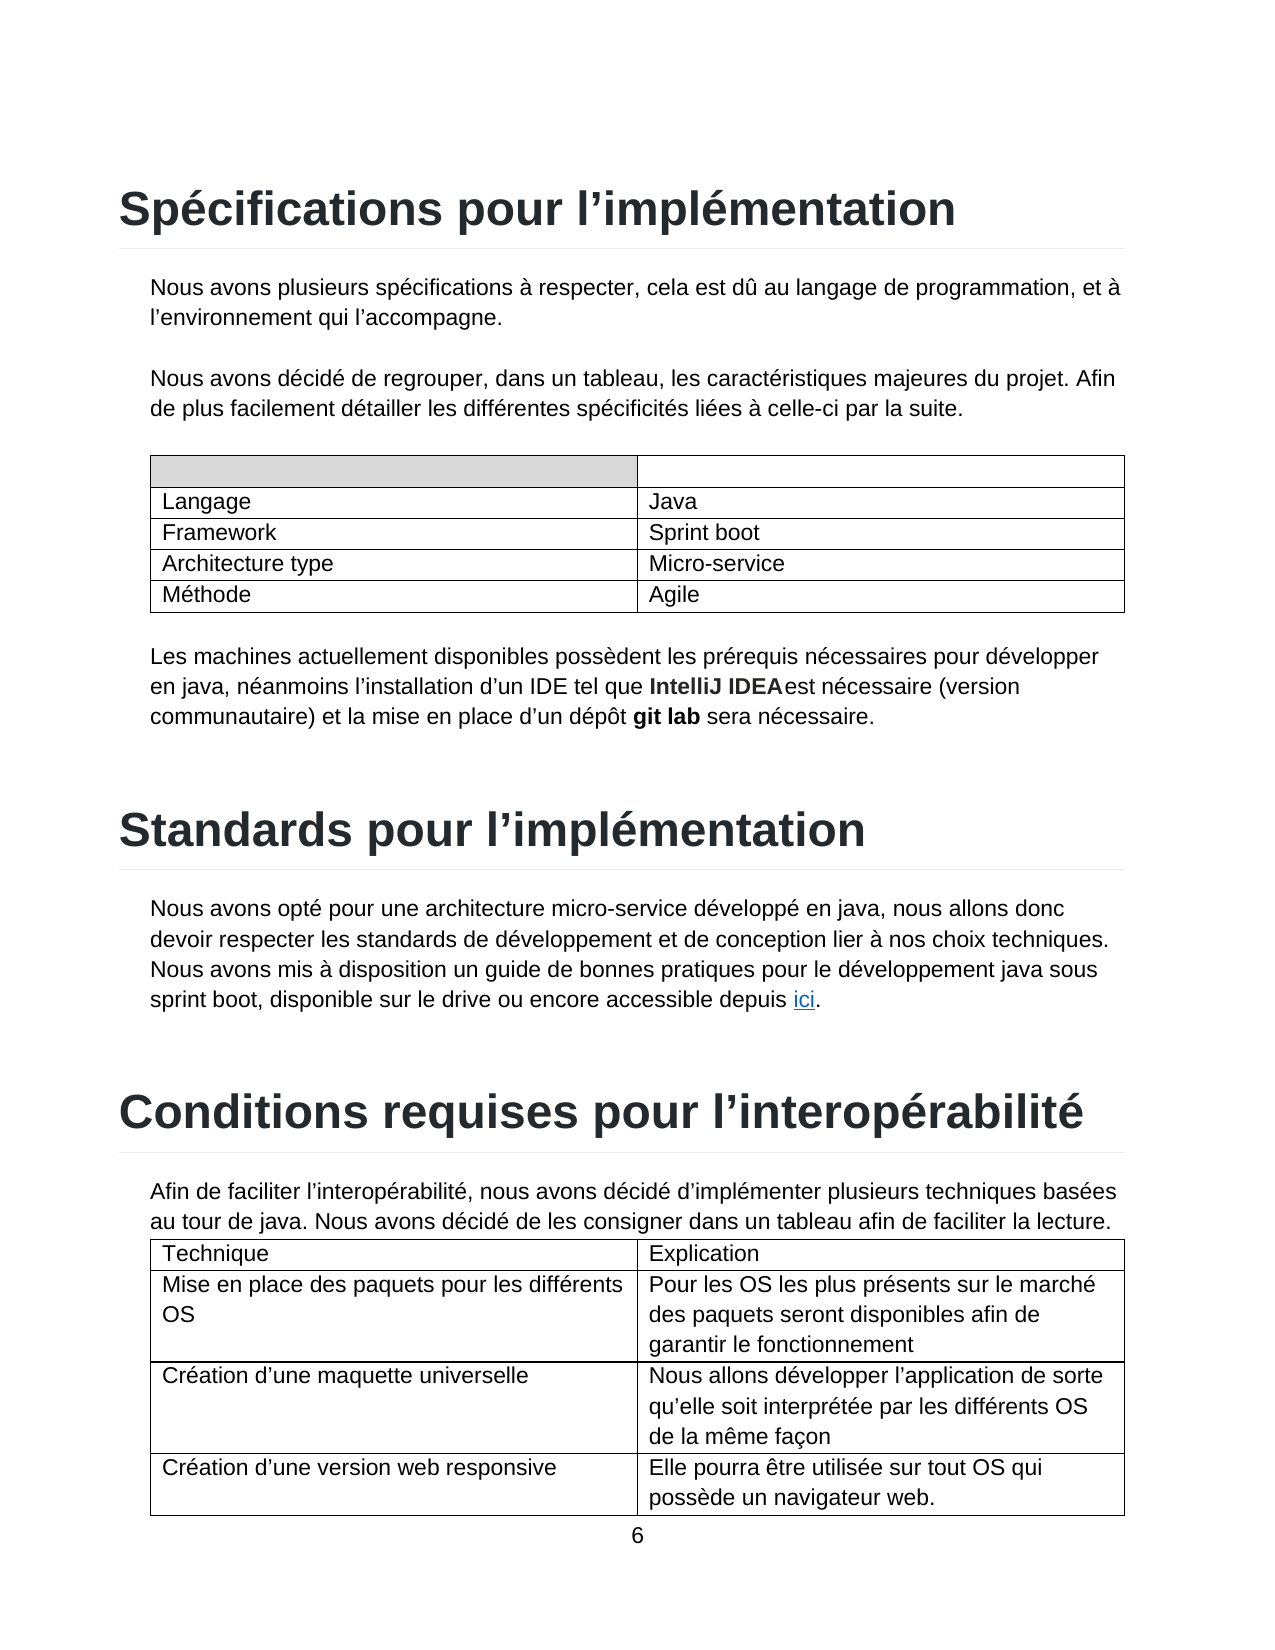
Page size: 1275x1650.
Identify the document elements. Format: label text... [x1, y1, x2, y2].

subtitle Conditions requises pour l’interopérabilité [119, 1084, 1125, 1152]
text Nous avons plusieurs spécifications à respecter, cela est dû au langage de programmation, et à l’environnement qui l’accompagne. [150, 274, 1125, 331]
table_cell Micro-service [638, 550, 1124, 580]
table_cell Création d’une version web responsive [151, 1454, 637, 1514]
table_cell Java [638, 488, 1124, 518]
table_cell Sprint boot [638, 519, 1124, 549]
table_cell Pour les OS les plus présents sur le marché des paquets seront disponibles afin de garantir le fonctionnement [638, 1271, 1124, 1361]
subtitle Standards pour l’implémentation [119, 801, 1125, 869]
table_header Explication [638, 1240, 1124, 1270]
text Nous avons mis à disposition un guide de bonnes pratiques pour le développement java sous sprint boot, disponible sur le drive ou encore accessible depuis ici. [150, 956, 1125, 1012]
text Nous avons opté pour une architecture micro-service développé en java, nous allons donc devoir respecter les standards de développement et de conception lier à nos choix techniques. [150, 895, 1125, 952]
table_cell Architecture type [151, 550, 637, 580]
table_cell Méthode [151, 581, 637, 612]
text Afin de faciliter l’interopérabilité, nous avons décidé d’implémenter plusieurs techniques basées au tour de java. Nous avons décidé de les consigner dans un tableau afin de faciliter la lecture. [150, 1178, 1125, 1234]
table_cell Agile [638, 581, 1124, 612]
table_cell Elle pourra être utilisée sur tout OS qui possède un navigateur web. [638, 1454, 1124, 1514]
text Nous avons décidé de regrouper, dans un tableau, les caractéristiques majeures du projet. Afin de plus facilement détailler les différentes spécificités liées à celle-ci par la suite. [150, 365, 1125, 421]
table_cell Framework [151, 519, 637, 549]
table_cell Création d’une maquette universelle [151, 1363, 637, 1453]
table_header [638, 456, 1124, 487]
subtitle Spécifications pour l’implémentation [119, 180, 1125, 248]
text Les machines actuellement disponibles possèdent les prérequis nécessaires pour développer en java, néanmoins l’installation d’un IDE tel que IntelliJ IDEA est nécessaire (version communautaire) et la mise en place d’un dépôt git lab sera nécessaire. [150, 643, 1125, 729]
table_cell Mise en place des paquets pour les différents OS [151, 1271, 637, 1361]
table_cell Langage [151, 488, 637, 518]
table_cell Nous allons développer l’application de sorte qu’elle soit interprétée par les différents OS de la même façon [638, 1363, 1124, 1453]
table_header [151, 456, 637, 487]
table_header Technique [151, 1240, 637, 1270]
